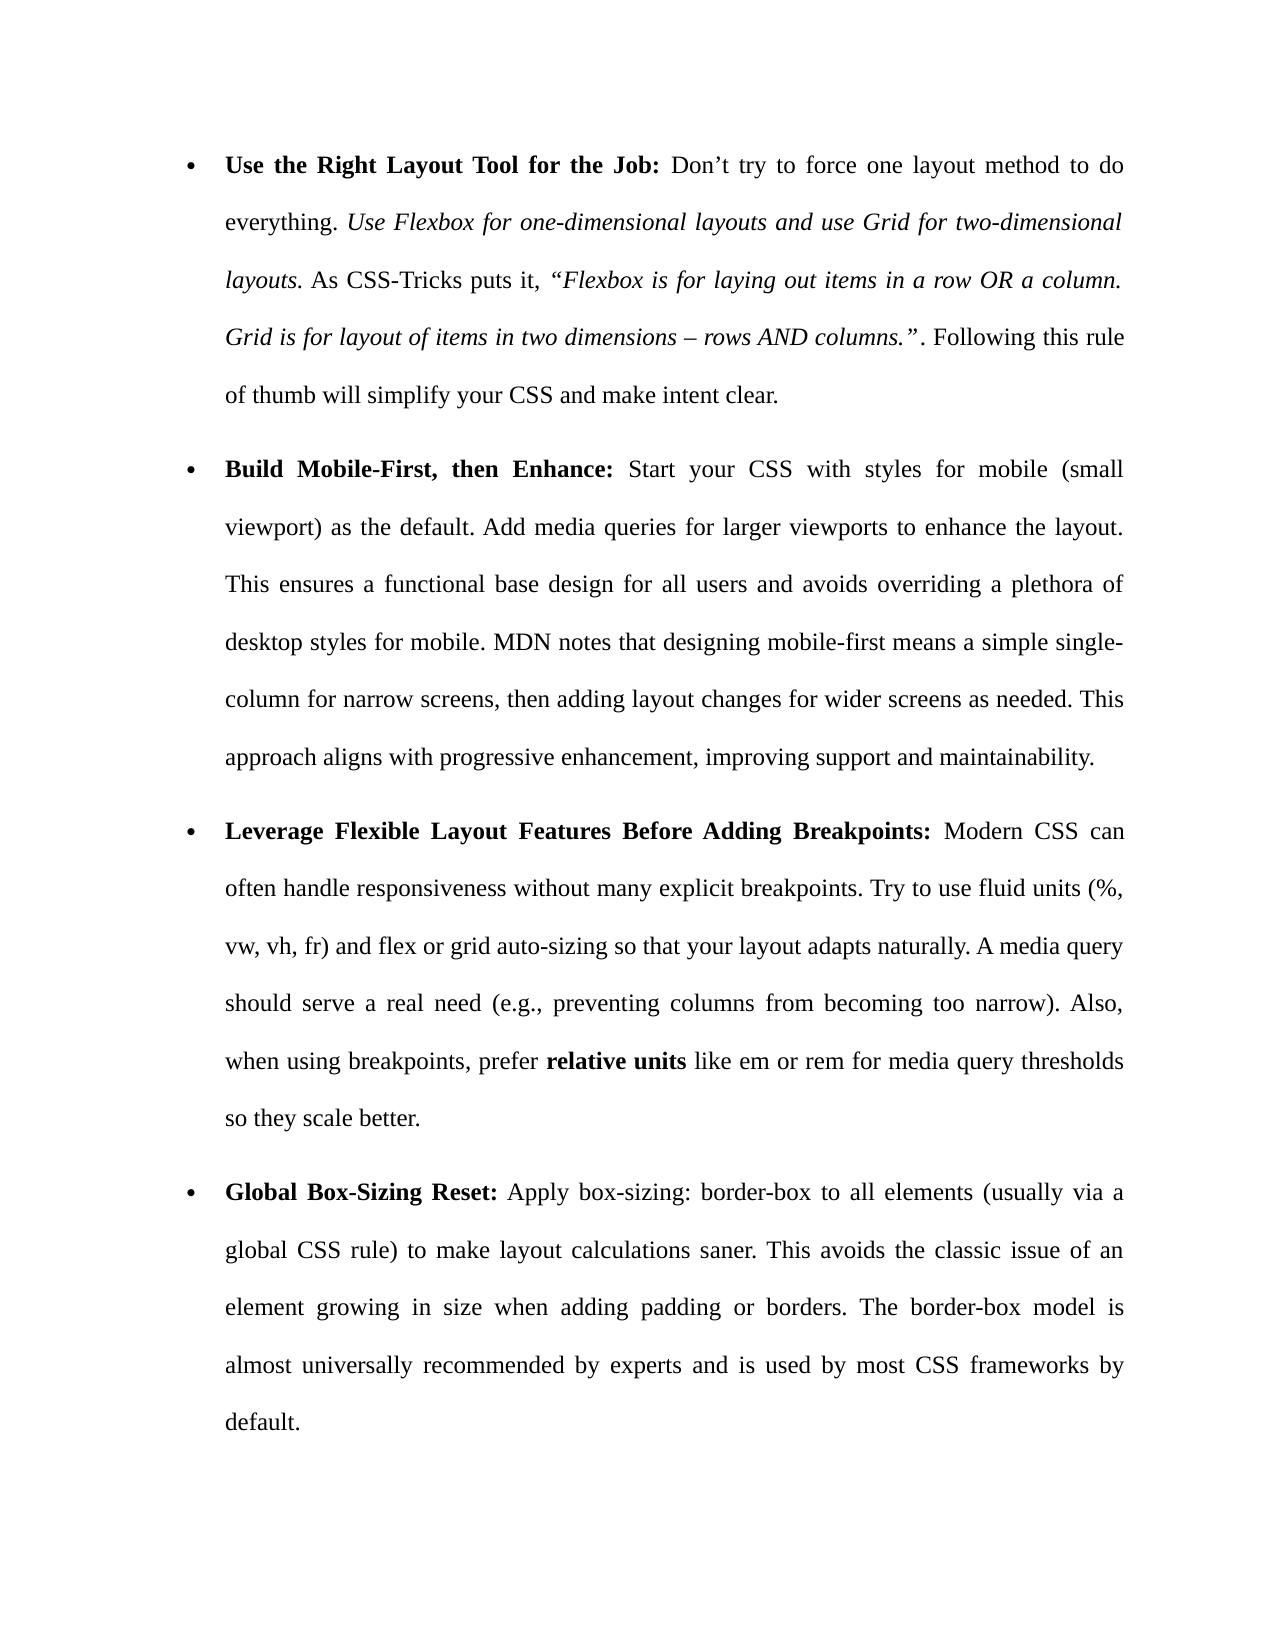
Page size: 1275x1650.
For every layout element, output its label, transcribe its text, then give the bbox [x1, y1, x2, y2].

list Build Mobile-First, then Enhance: Start your CSS with styles for mobile (small viewport) as the default. Add media queries for larger viewports to enhance the layout. This ensures a functional base design for all users and avoids overriding a plethora of desktop styles for mobile. MDN notes that designing mobile-first means a simple single-column for narrow screens, then adding layout changes for wider screens as needed. This approach aligns with progressive enhancement, improving support and maintainability. [187, 454, 1125, 770]
list Global Box-Sizing Reset: Apply box-sizing: border-box to all elements (usually via a global CSS rule) to make layout calculations saner. This avoids the classic issue of an element growing in size when adding padding or borders. The border-box model is almost universally recommended by experts and is used by most CSS frameworks by default. [187, 1177, 1125, 1436]
list Leverage Flexible Layout Features Before Adding Breakpoints: Modern CSS can often handle responsiveness without many explicit breakpoints. Try to use fluid units (%, vw, vh, fr) and flex or grid auto-sizing so that your layout adapts naturally. A media query should serve a real need (e.g., preventing columns from becoming too narrow). Also, when using breakpoints, prefer relative units like em or rem for media query thresholds so they scale better. [187, 816, 1125, 1132]
list Use the Right Layout Tool for the Job: Don’t try to force one layout method to do everything. Use Flexbox for one-dimensional layouts and use Grid for two-dimensional layouts. As CSS-Tricks puts it, “Flexbox is for laying out items in a row OR a column. Grid is for layout of items in two dimensions – rows AND columns.”. Following this rule of thumb will simplify your CSS and make intent clear. [187, 150, 1125, 409]
